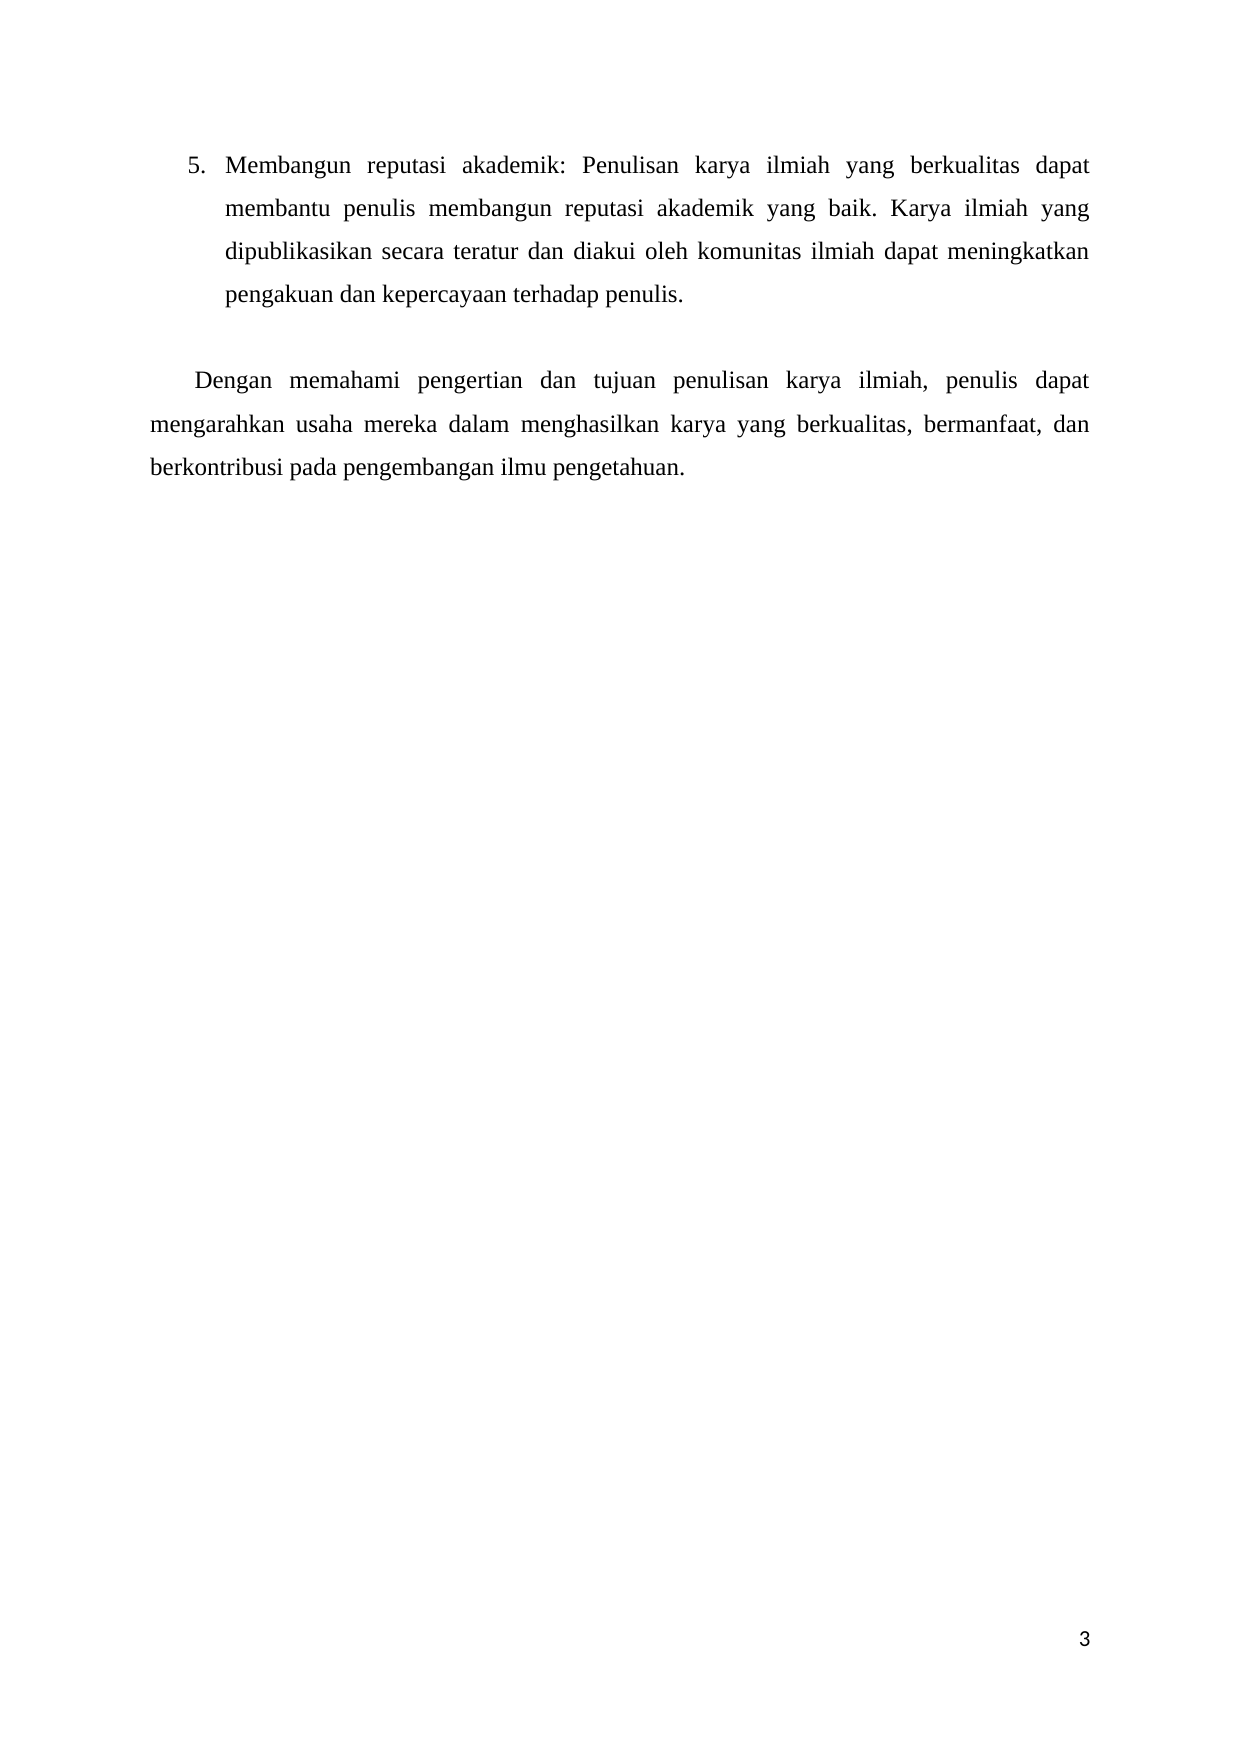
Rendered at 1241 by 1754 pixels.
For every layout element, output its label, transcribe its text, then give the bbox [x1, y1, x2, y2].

text Dengan memahami pengertian dan tujuan penulisan karya ilmiah, penulis dapat mengarahkan usaha mereka dalam menghasilkan karya yang berkualitas, bermanfaat, dan berkontribusi pada pengembangan ilmu pengetahuan. [150, 366, 1090, 481]
list Membangun reputasi akademik: Penulisan karya ilmiah yang berkualitas dapat membantu penulis membangun reputasi akademik yang baik. Karya ilmiah yang dipublikasikan secara teratur dan diakui oleh komunitas ilmiah dapat meningkatkan pengakuan dan kepercayaan terhadap penulis. [187, 150, 1090, 308]
